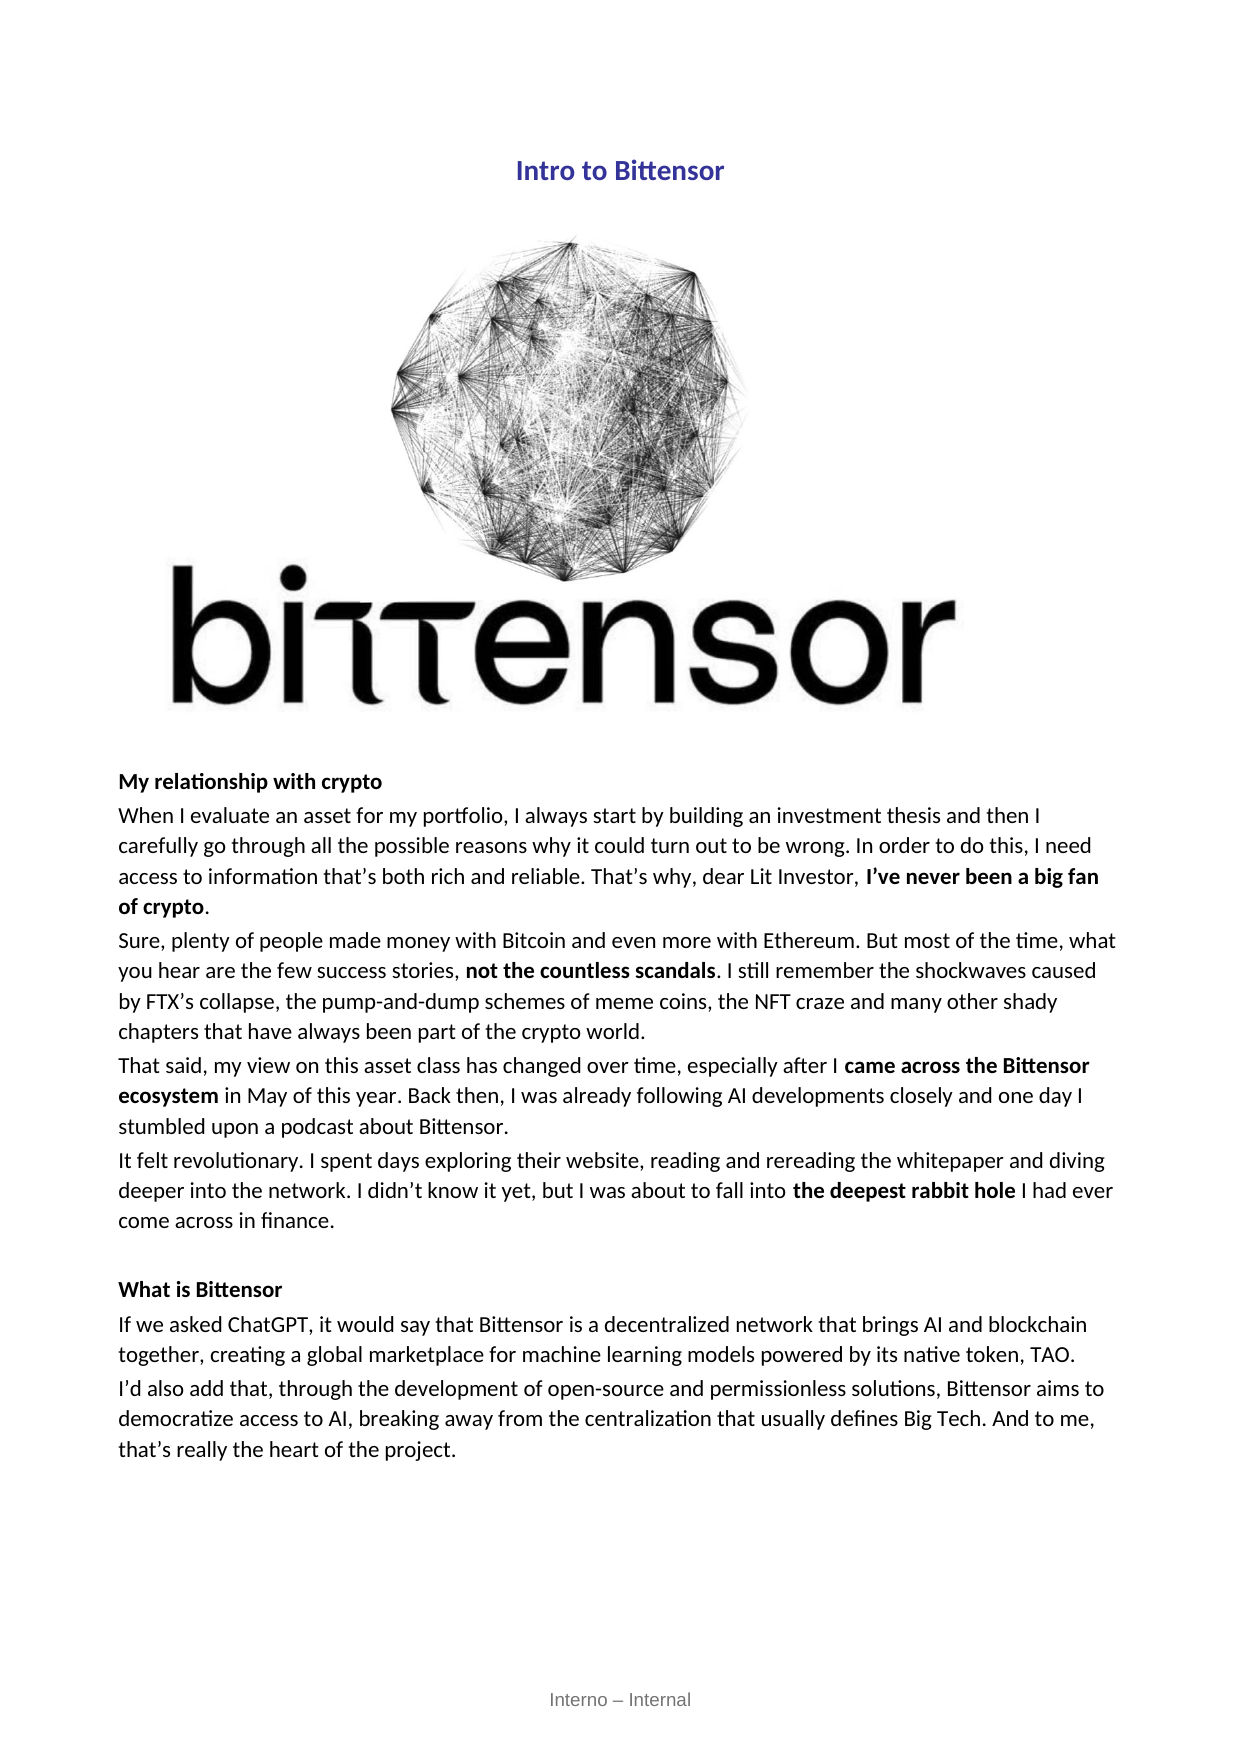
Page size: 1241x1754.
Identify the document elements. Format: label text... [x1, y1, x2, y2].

text It felt revolutionary. I spent days exploring their website, reading and rereading the whitepaper and diving deeper into the network. I didn’t know it yet, but I was about to fall into the deepest rabbit hole I had ever come across in finance. [118, 1146, 1122, 1234]
text My relationship with crypto [118, 767, 1122, 795]
text Intro to Bittensor [118, 152, 1122, 187]
text That said, my view on this asset class has changed over time, especially after I came across the Bittensor ecosystem in May of this year. Back then, I was already following AI developments closely and one day I stumbled upon a podcast about Bittensor. [118, 1051, 1122, 1140]
text Sure, plenty of people made money with Bitcoin and even more with Ethereum. But most of the time, what you hear are the few success stories, not the countless scandals. I still remember the shockwaves caused by FTX’s collapse, the pump-and-dump schemes of meme coins, the NFT craze and many other shady chapters that have always been part of the crypto world. [118, 926, 1122, 1045]
text What is Bittensor [118, 1275, 1122, 1303]
text I’d also add that, through the development of open-source and permissionless solutions, Bittensor aims to democratize access to AI, breaking away from the centralization that usually defines Big Tech. And to me, that’s really the heart of the project. [118, 1374, 1122, 1463]
text If we asked ChatGPT, it would say that Bittensor is a decentralized network that brings AI and blockchain together, creating a global marketplace for machine learning models powered by its native token, TAO. [118, 1310, 1122, 1368]
picture [118, 228, 1004, 727]
text When I evaluate an asset for my portfolio, I always start by building an investment thesis and then I carefully go through all the possible reasons why it could turn out to be wrong. In order to do this, I need access to information that’s both rich and reliable. That’s why, dear Lit Investor, I’ve never been a big fan of crypto. [118, 801, 1122, 920]
